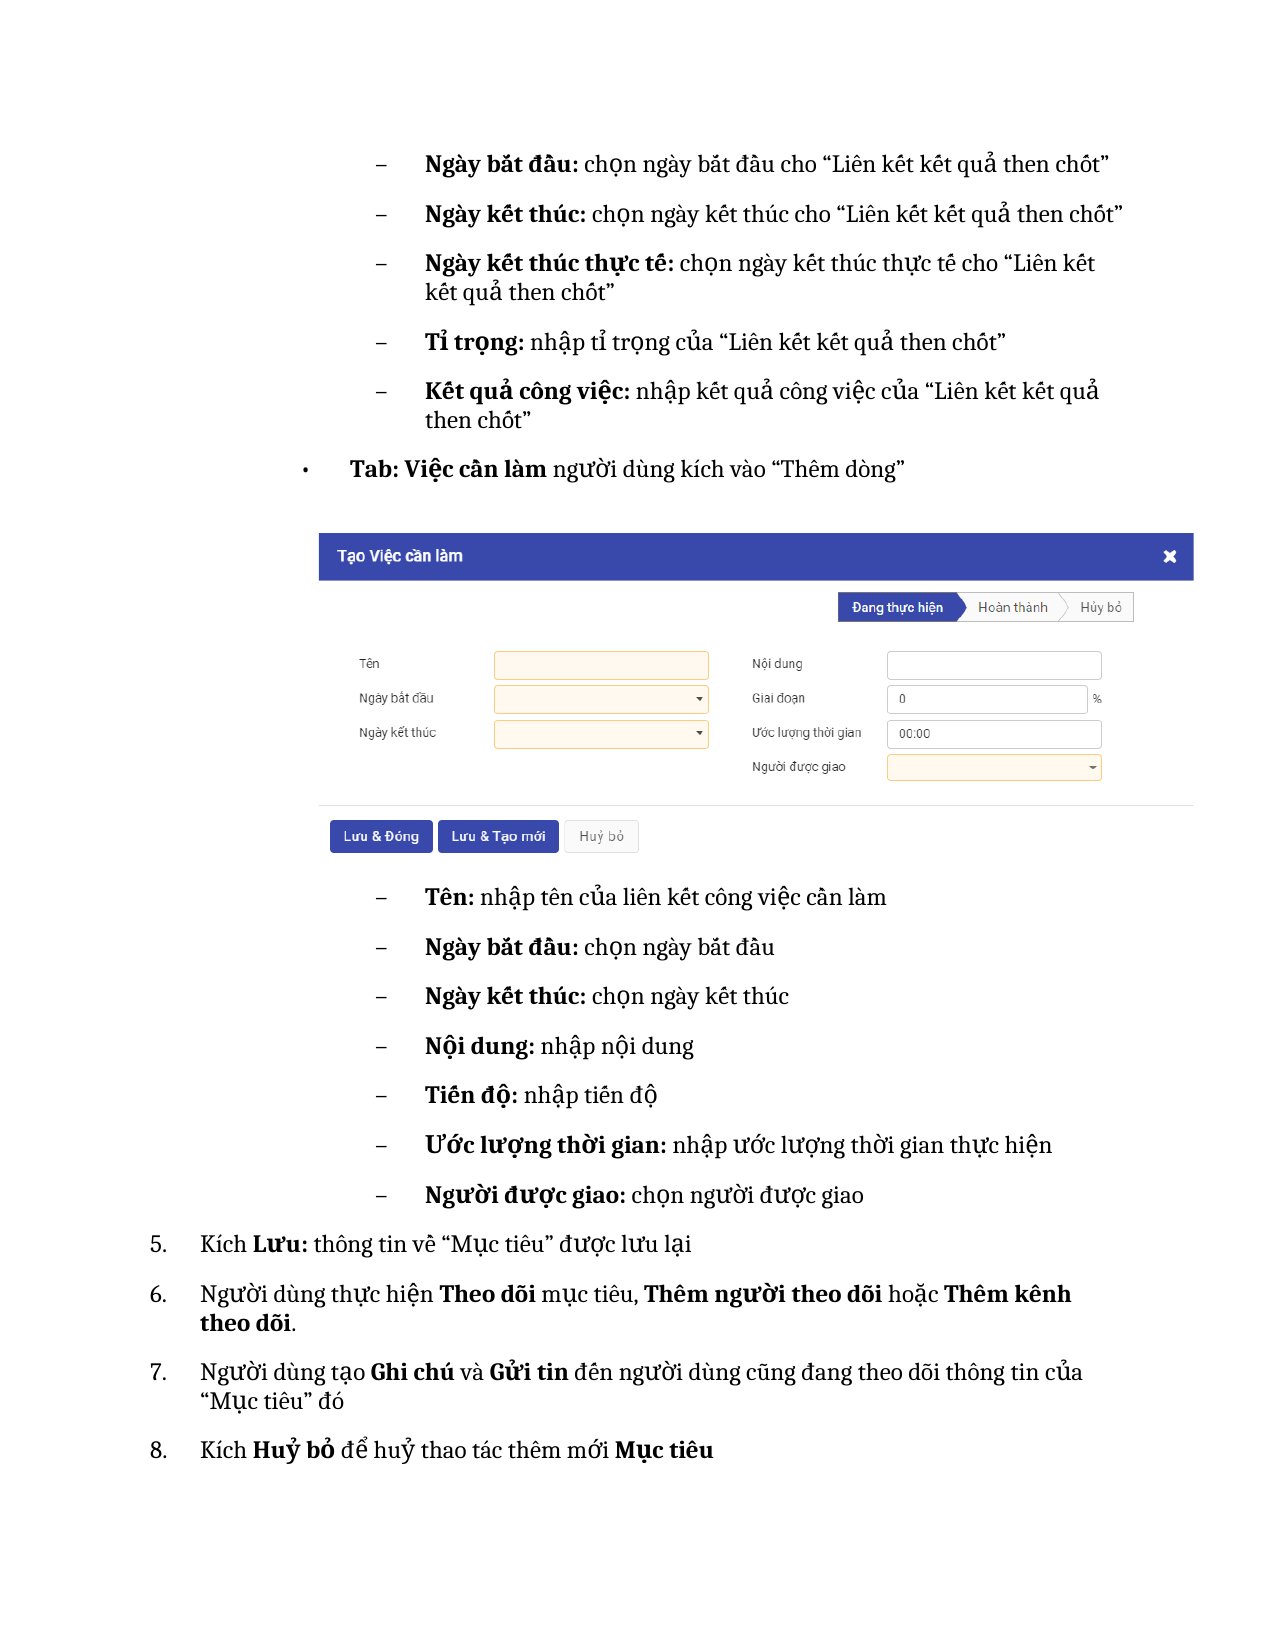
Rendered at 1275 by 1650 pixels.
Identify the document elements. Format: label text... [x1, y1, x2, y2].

list Nội dung: nhập nội dung [375, 1032, 1125, 1061]
list Người dùng thực hiện Theo dõi mục tiêu, Thêm người theo dõi hoặc Thêm kênh theo dõi. [150, 1280, 1125, 1337]
list Tab: Việc cần làm người dùng kích vào “Thêm dòng” [300, 455, 1125, 484]
list Ngày kết thúc thực tế: chọn ngày kết thúc thực tế cho “Liên kết kết quả then chốt” [375, 249, 1125, 307]
list Ước lượng thời gian: nhập ước lượng thời gian thực hiện [375, 1131, 1125, 1160]
picture [318, 533, 1194, 863]
list Tỉ trọng: nhập tỉ trọng của “Liên kết kết quả then chốt” [375, 327, 1125, 356]
list Người dùng tạo Ghi chú và Gửi tin đến người dùng cũng đang theo dõi thông tin của “Mục tiêu” đó [150, 1358, 1125, 1416]
list Ngày kết thúc: chọn ngày kết thúc [375, 982, 1125, 1011]
list Tiến độ: nhập tiến độ [375, 1081, 1125, 1110]
list Người được giao: chọn người được giao [375, 1181, 1125, 1209]
list Kích Lưu: thông tin về “Mục tiêu” được lưu lại [150, 1230, 1125, 1259]
list Ngày bắt đầu: chọn ngày bắt đầu cho “Liên kết kết quả then chốt” [375, 150, 1125, 179]
list Ngày kết thúc: chọn ngày kết thúc cho “Liên kết kết quả then chốt” [375, 199, 1125, 228]
list Ngày bắt đầu: chọn ngày bắt đầu [375, 933, 1125, 961]
list Kết quả công việc: nhập kết quả công việc của “Liên kết kết quả then chốt” [375, 377, 1125, 434]
list Kích Huỷ bỏ để huỷ thao tác thêm mới Mục tiêu [150, 1436, 1125, 1465]
list Tên: nhập tên của liên kết công việc cần làm [375, 883, 1125, 912]
